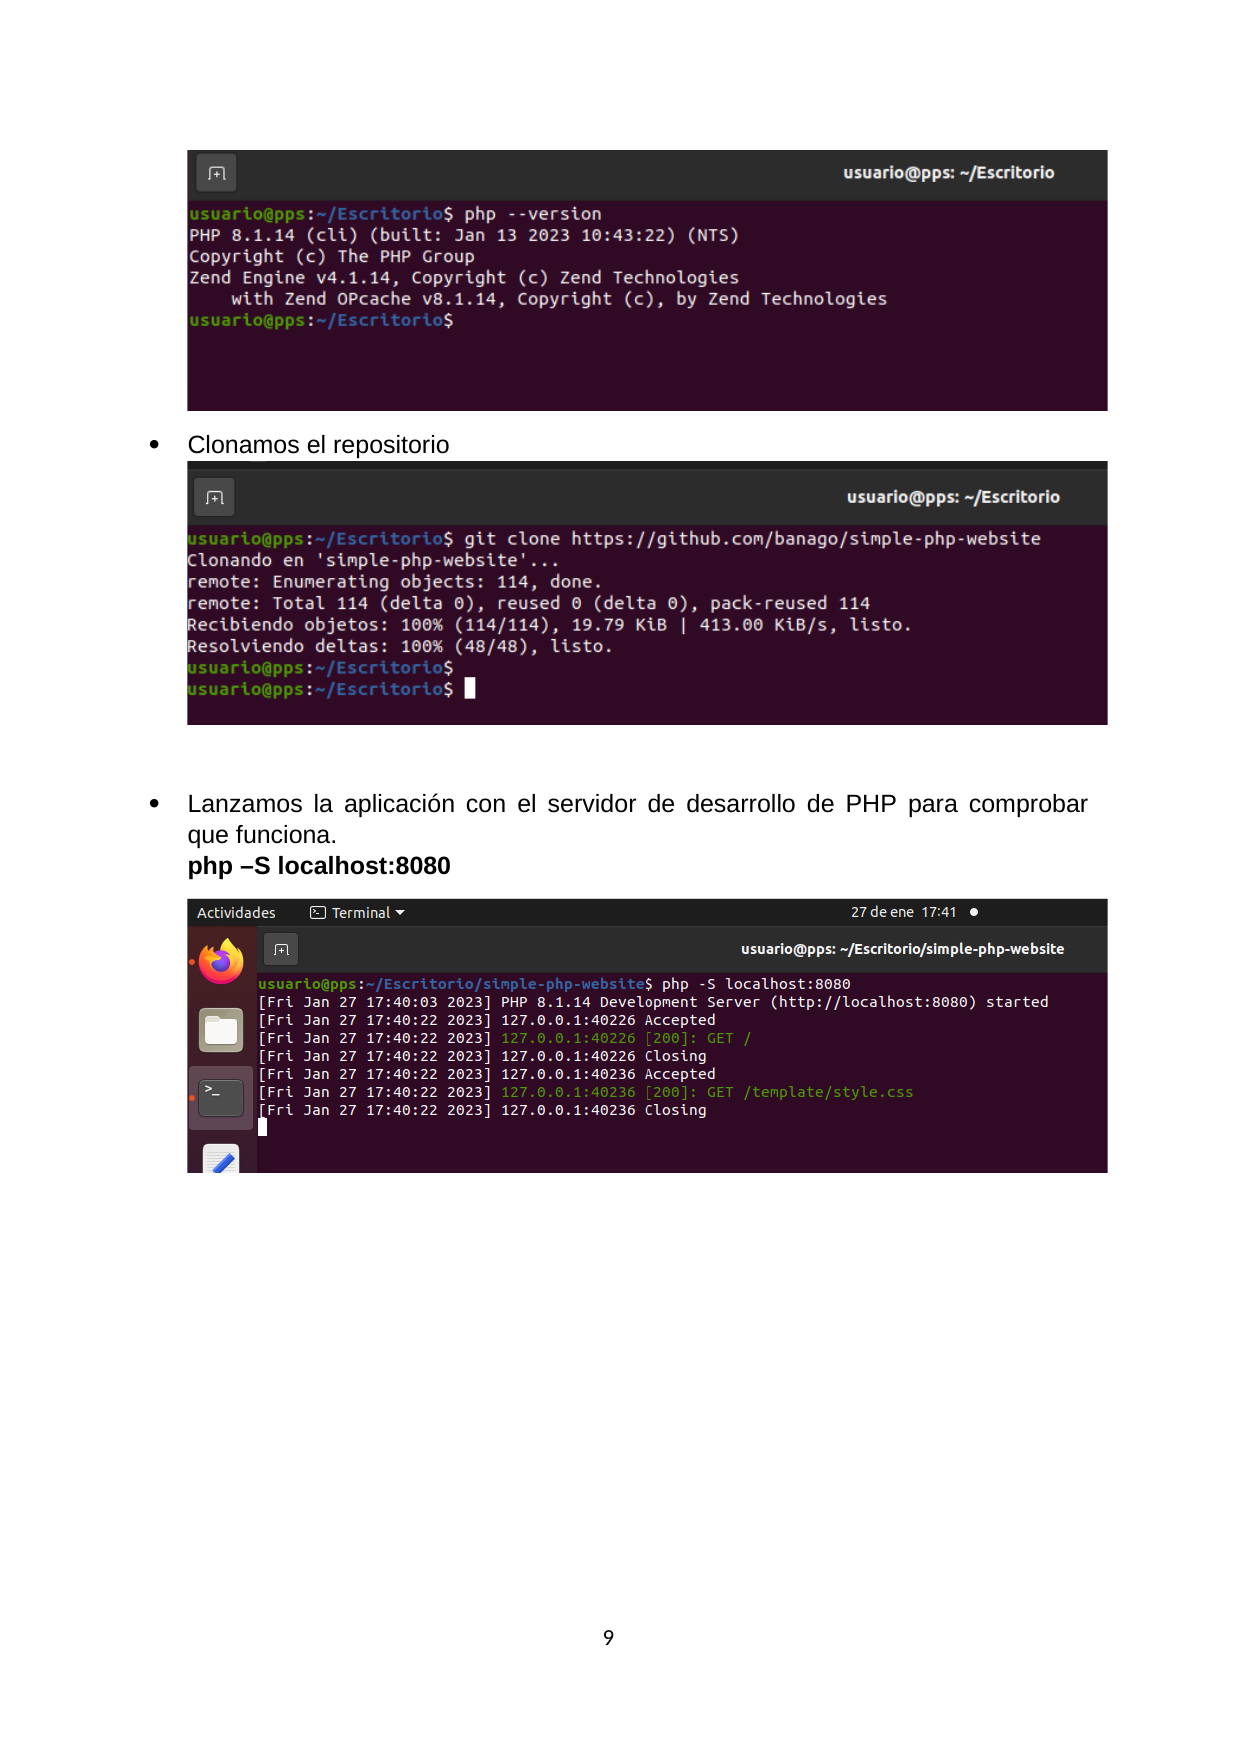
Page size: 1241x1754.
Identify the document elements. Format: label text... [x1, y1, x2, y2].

picture [187, 461, 1108, 725]
picture [187, 150, 1108, 411]
list Lanzamos la aplicación con el servidor de desarrollo de PHP para comprobar que funciona. [150, 789, 1090, 848]
list php –S localhost:8080 [187, 851, 1090, 879]
list Clonamos el repositorio [150, 430, 1090, 459]
picture [187, 898, 1108, 1173]
